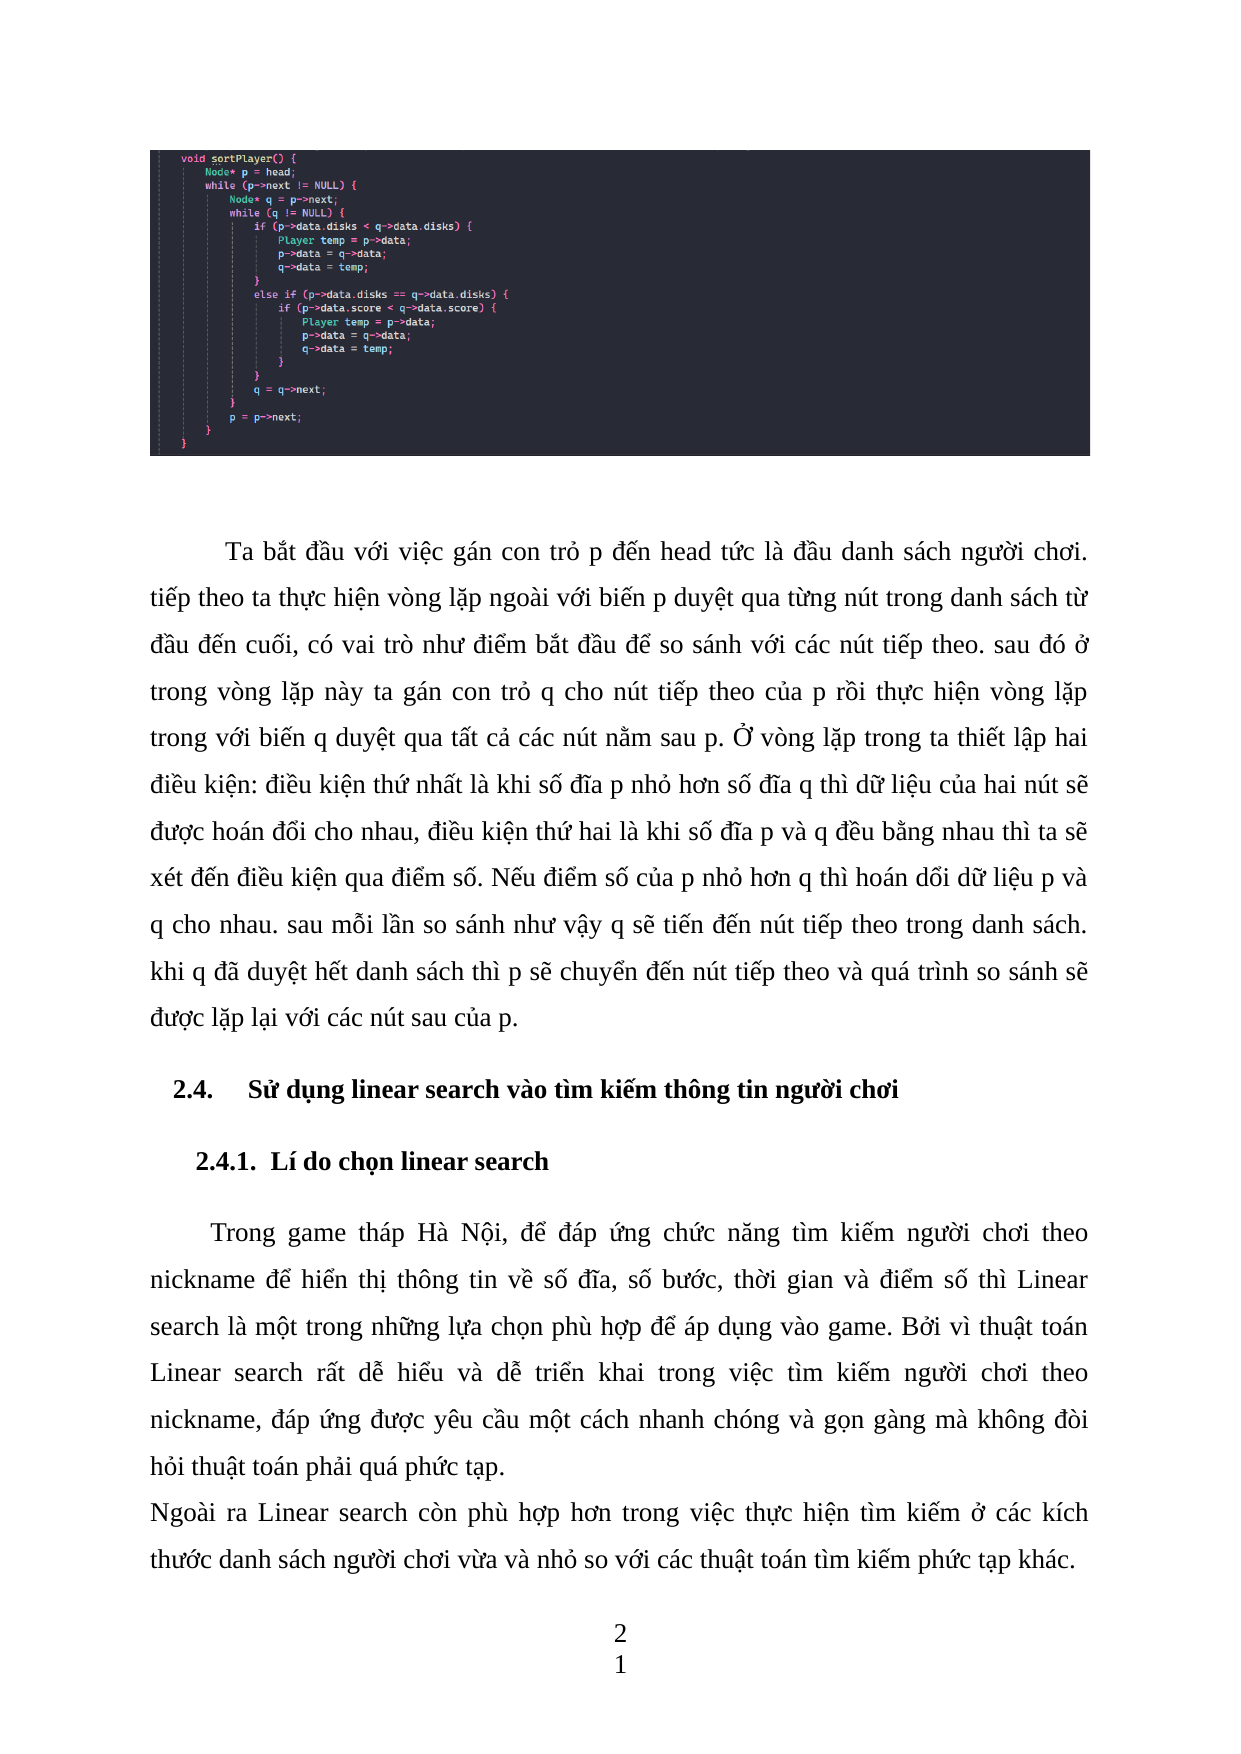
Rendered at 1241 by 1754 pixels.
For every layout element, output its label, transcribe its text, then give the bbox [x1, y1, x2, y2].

list Lí do chọn linear search [195, 1144, 1090, 1176]
picture [150, 150, 1091, 456]
text Trong game tháp Hà Nội, để đáp ứng chức năng tìm kiếm người chơi theo nickname để hiển thị thông tin về số đĩa, số bước, thời gian và điểm số thì Linear search là một trong những lựa chọn phù hợp để áp dụng vào game. Bởi vì thuật toán Linear search rất dễ hiểu và dễ triển khai trong việc tìm kiếm người chơi theo nickname, đáp ứng được yêu cầu một cách nhanh chóng và gọn gàng mà không đòi hỏi thuật toán phải quá phức tạp. Ngoài ra Linear search còn phù hợp hơn trong việc thực hiện tìm kiếm ở các kích thước danh sách người chơi vừa và nhỏ so với các thuật toán tìm kiếm phức tạp khác. [150, 1216, 1090, 1574]
list Sử dụng linear search vào tìm kiếm thông tin người chơi [173, 1073, 1090, 1104]
list Ta bắt đầu với việc gán con trỏ p đến head tức là đầu danh sách người chơi. tiếp theo ta thực hiện vòng lặp ngoài với biến p duyệt qua từng nút trong danh sách từ đầu đến cuối, có vai trò như điểm bắt đầu để so sánh với các nút tiếp theo. sau đó ở trong vòng lặp này ta gán con trỏ q cho nút tiếp theo của p rồi thực hiện vòng lặp trong với biến q duyệt qua tất cả các nút nằm sau p. Ở vòng lặp trong ta thiết lập hai điều kiện: điều kiện thứ nhất là khi số đĩa p nhỏ hơn số đĩa q thì dữ liệu của hai nút sẽ được hoán đổi cho nhau, điều kiện thứ hai là khi số đĩa p và q đều bằng nhau thì ta sẽ xét đến điều kiện qua điểm số. Nếu điểm số của p nhỏ hơn q thì hoán dổi dữ liệu p và q cho nhau. sau mỗi lần so sánh như vậy q sẽ tiến đến nút tiếp theo trong danh sách. khi q đã duyệt hết danh sách thì p sẽ chuyển đến nút tiếp theo và quá trình so sánh sẽ được lặp lại với các nút sau của p. [150, 534, 1090, 1032]
